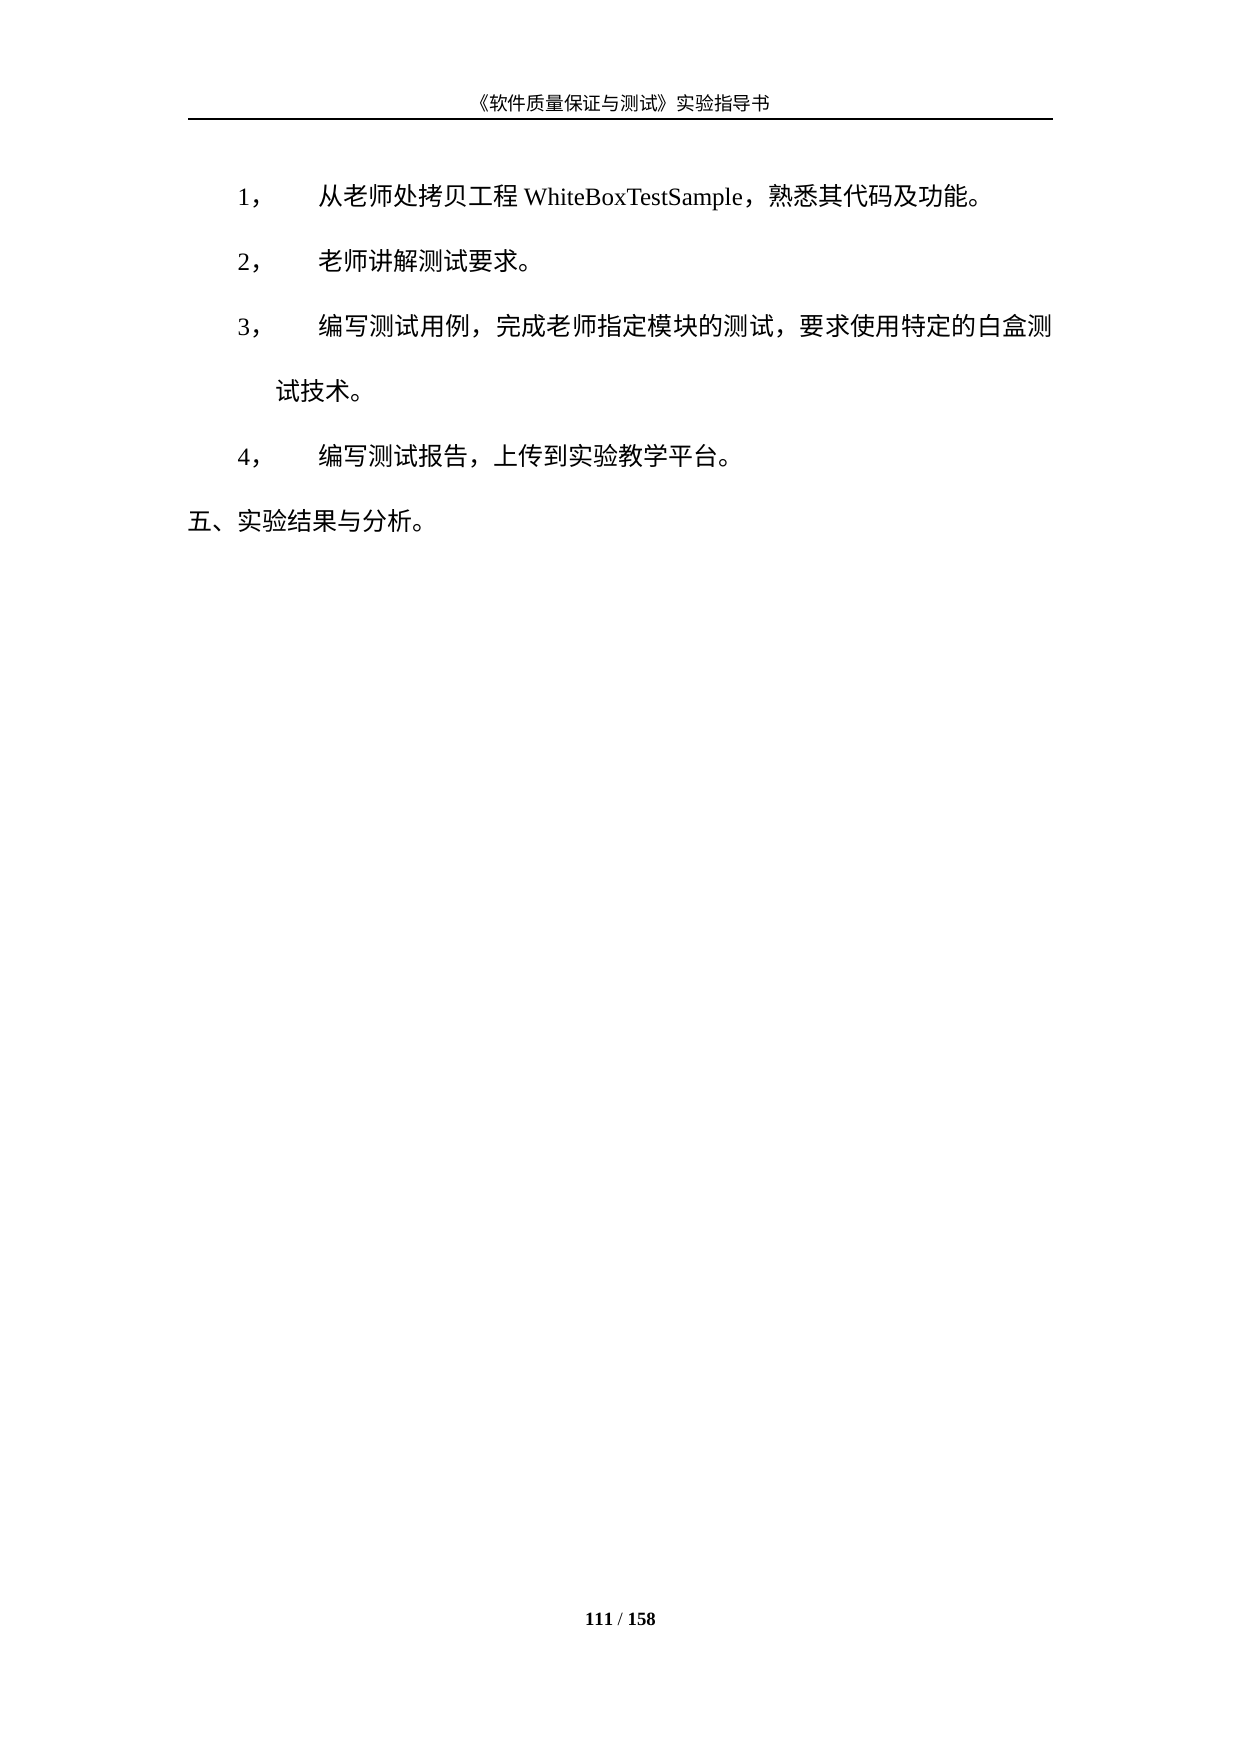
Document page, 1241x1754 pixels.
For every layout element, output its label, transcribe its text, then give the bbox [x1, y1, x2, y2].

list 编写测试用例，完成老师指定模块的测试，要求使用特定的白盒测试技术。 [237, 292, 1053, 422]
text 五、实验结果与分析。 [187, 487, 1053, 552]
list 从老师处拷贝工程WhiteBoxTestSample，熟悉其代码及功能。 [237, 162, 1053, 227]
list 老师讲解测试要求。 [237, 227, 1053, 292]
list 编写测试报告，上传到实验教学平台。 [237, 422, 1053, 487]
